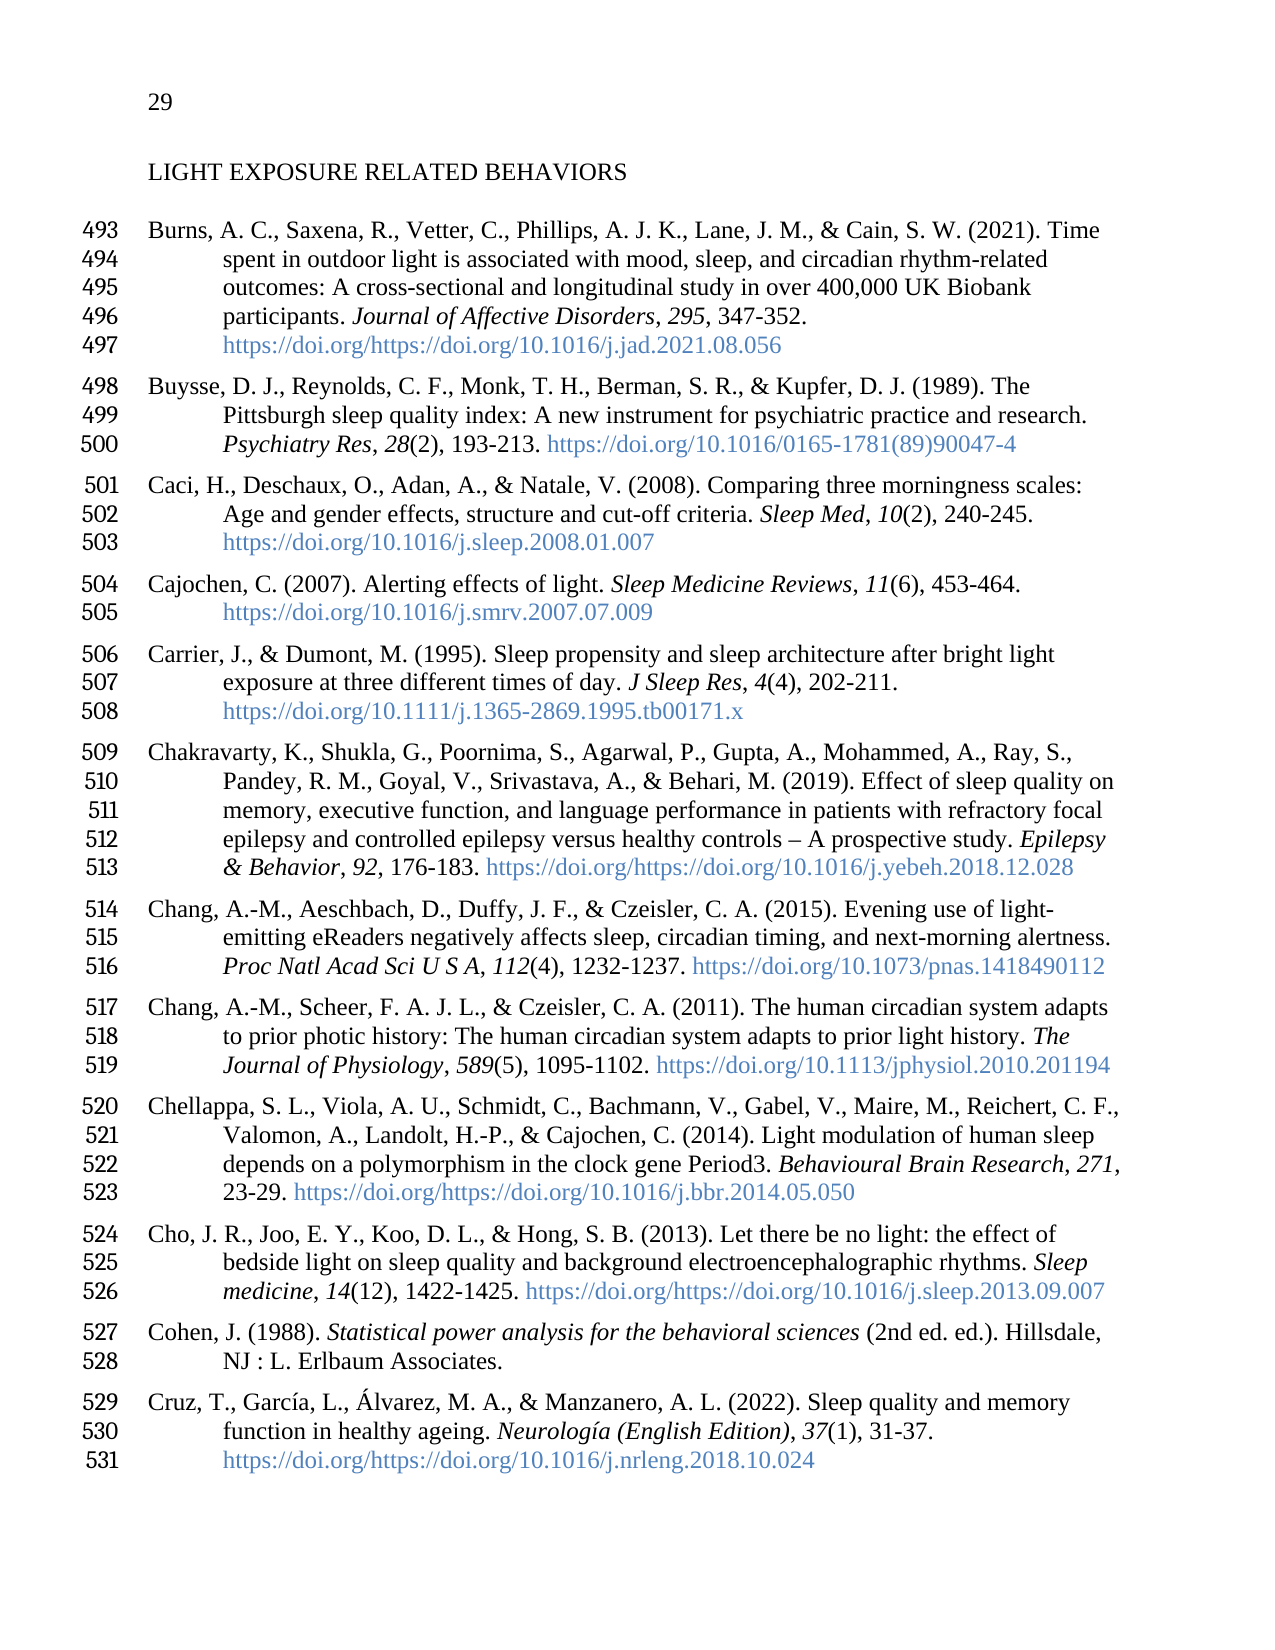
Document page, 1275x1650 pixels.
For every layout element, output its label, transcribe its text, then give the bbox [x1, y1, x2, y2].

text Caci, H., Deschaux, O., Adan, A., & Natale, V. (2008). Comparing three morningness scales: Age and gender effects, structure and cut-off criteria. Sleep Med, 10(2), 240-245. https://doi.org/10.1016/j.sleep.2008.01.007 [148, 470, 1127, 556]
text Cohen, J. (1988). Statistical power analysis for the behavioral sciences (2nd ed. ed.). Hillsdale, NJ : L. Erlbaum Associates. [148, 1317, 1127, 1375]
text Chang, A.-M., Aeschbach, D., Duffy, J. F., & Czeisler, C. A. (2015). Evening use of light-emitting eReaders negatively affects sleep, circadian timing, and next-morning alertness. Proc Natl Acad Sci U S A, 112(4), 1232-1237. https://doi.org/10.1073/pnas.1418490112 [148, 894, 1127, 980]
text Cho, J. R., Joo, E. Y., Koo, D. L., & Hong, S. B. (2013). Let there be no light: the effect of bedside light on sleep quality and background electroencephalographic rhythms. Sleep medicine, 14(12), 1422-1425. https://doi.org/https://doi.org/10.1016/j.sleep.2013.09.007 [148, 1219, 1127, 1305]
text Cruz, T., García, L., Álvarez, M. A., & Manzanero, A. L. (2022). Sleep quality and memory function in healthy ageing. Neurología (English Edition), 37(1), 31-37. https://doi.org/https://doi.org/10.1016/j.nrleng.2018.10.024 [148, 1387, 1127, 1474]
text Burns, A. C., Saxena, R., Vetter, C., Phillips, A. J. K., Lane, J. M., & Cain, S. W. (2021). Time spent in outdoor light is associated with mood, sleep, and circadian rhythm-related outcomes: A cross-sectional and longitudinal study in over 400,000 UK Biobank participants. Journal of Affective Disorders, 295, 347-352. https://doi.org/https://doi.org/10.1016/j.jad.2021.08.056 [148, 215, 1127, 359]
text Carrier, J., & Dumont, M. (1995). Sleep propensity and sleep architecture after bright light exposure at three different times of day. J Sleep Res, 4(4), 202-211. https://doi.org/10.1111/j.1365-2869.1995.tb00171.x [148, 639, 1127, 725]
text Chakravarty, K., Shukla, G., Poornima, S., Agarwal, P., Gupta, A., Mohammed, A., Ray, S., Pandey, R. M., Goyal, V., Srivastava, A., & Behari, M. (2019). Effect of sleep quality on memory, executive function, and language performance in patients with refractory focal epilepsy and controlled epilepsy versus healthy controls – A prospective study. Epilepsy & Behavior, 92, 176-183. https://doi.org/https://doi.org/10.1016/j.yebeh.2018.12.028 [148, 737, 1127, 881]
text Chellappa, S. L., Viola, A. U., Schmidt, C., Bachmann, V., Gabel, V., Maire, M., Reichert, C. F., Valomon, A., Landolt, H.-P., & Cajochen, C. (2014). Light modulation of human sleep depends on a polymorphism in the clock gene Period3. Behavioural Brain Research, 271, 23-29. https://doi.org/https://doi.org/10.1016/j.bbr.2014.05.050 [148, 1091, 1127, 1206]
text Buysse, D. J., Reynolds, C. F., Monk, T. H., Berman, S. R., & Kupfer, D. J. (1989). The Pittsburgh sleep quality index: A new instrument for psychiatric practice and research. Psychiatry Res, 28(2), 193-213. https://doi.org/10.1016/0165-1781(89)90047-4 [148, 371, 1127, 457]
text Chang, A.-M., Scheer, F. A. J. L., & Czeisler, C. A. (2011). The human circadian system adapts to prior photic history: The human circadian system adapts to prior light history. The Journal of Physiology, 589(5), 1095-1102. https://doi.org/10.1113/jphysiol.2010.201194 [148, 992, 1127, 1079]
text Cajochen, C. (2007). Alerting effects of light. Sleep Medicine Reviews, 11(6), 453-464. https://doi.org/10.1016/j.smrv.2007.07.009 [148, 569, 1127, 626]
